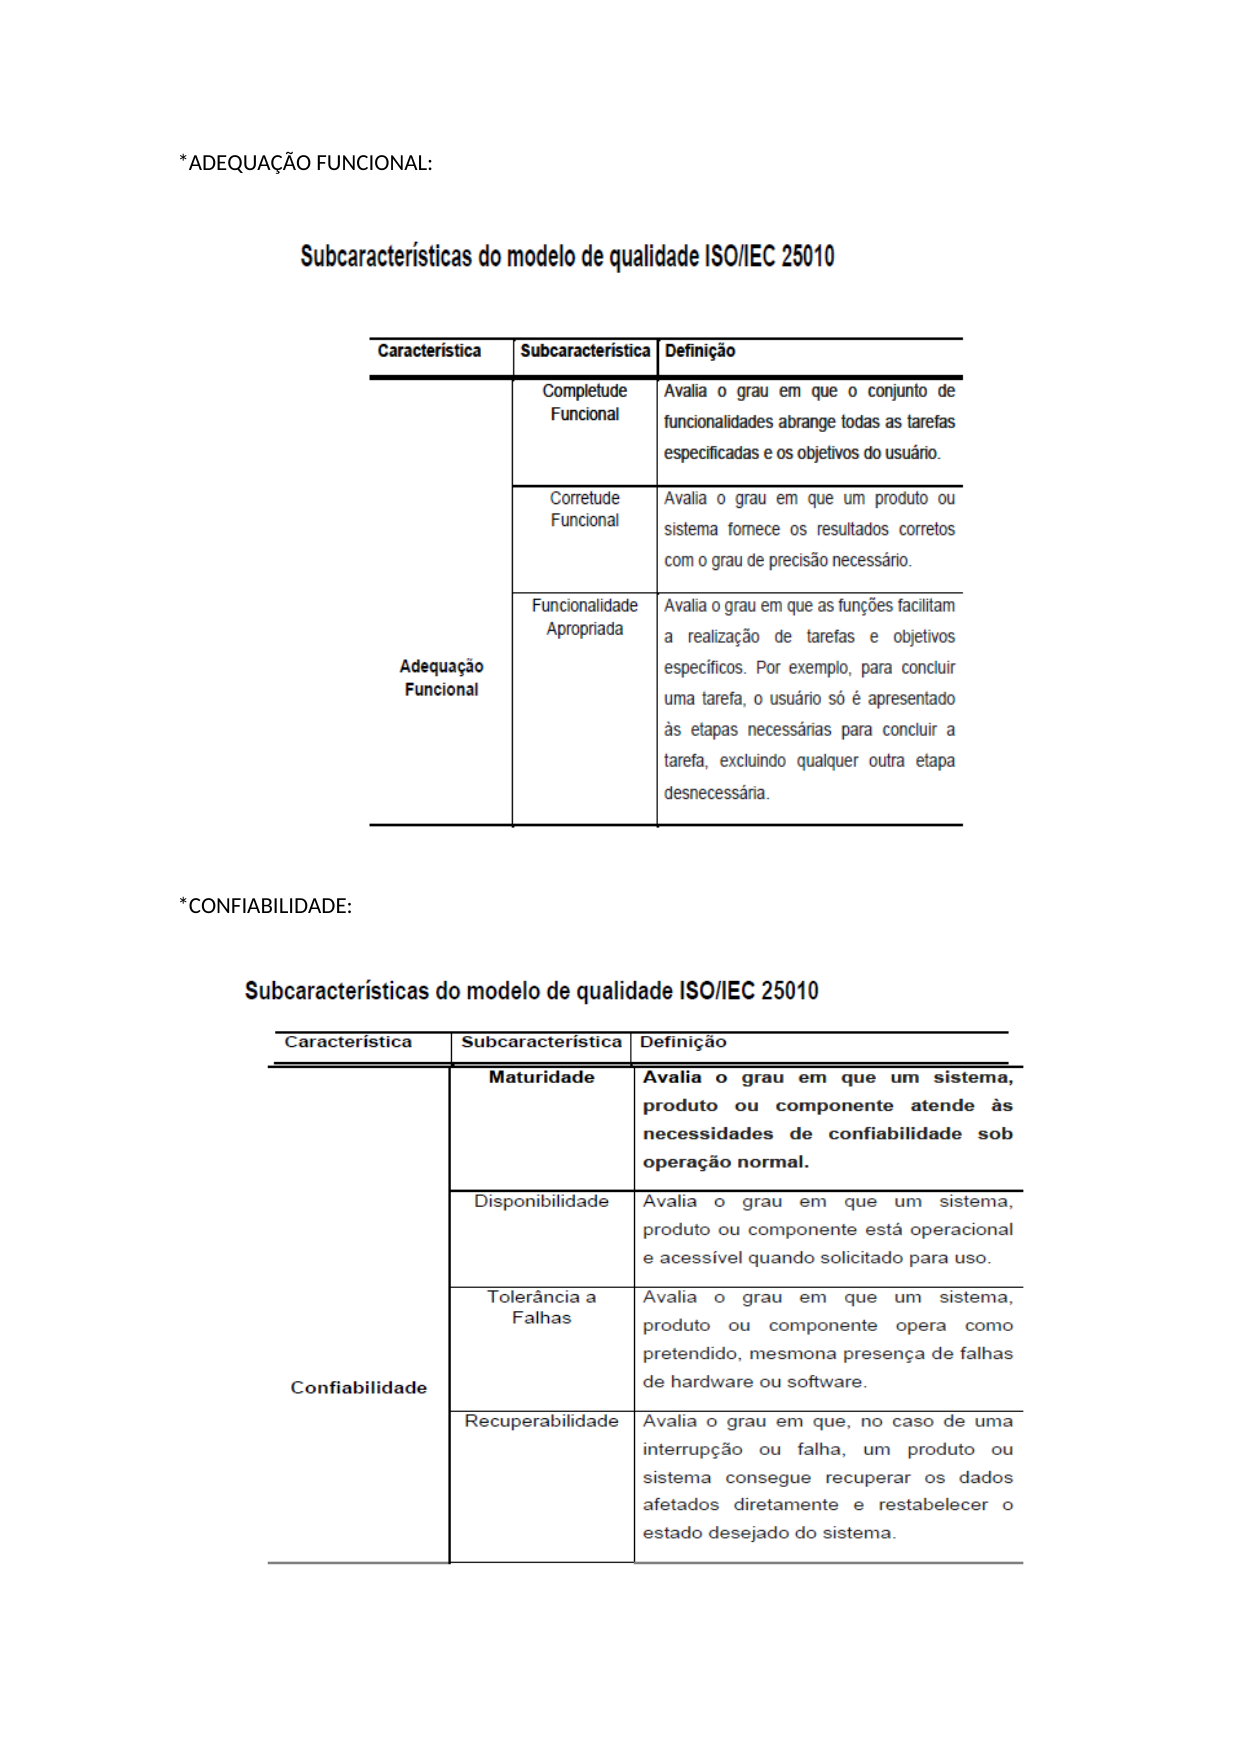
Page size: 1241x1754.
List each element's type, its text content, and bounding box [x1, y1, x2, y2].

picture [177, 938, 1063, 1595]
picture [177, 194, 1063, 873]
text *CONFIABILIDADE: [177, 891, 1063, 919]
text *ADEQUAÇÃO FUNCIONAL: [177, 148, 1063, 176]
